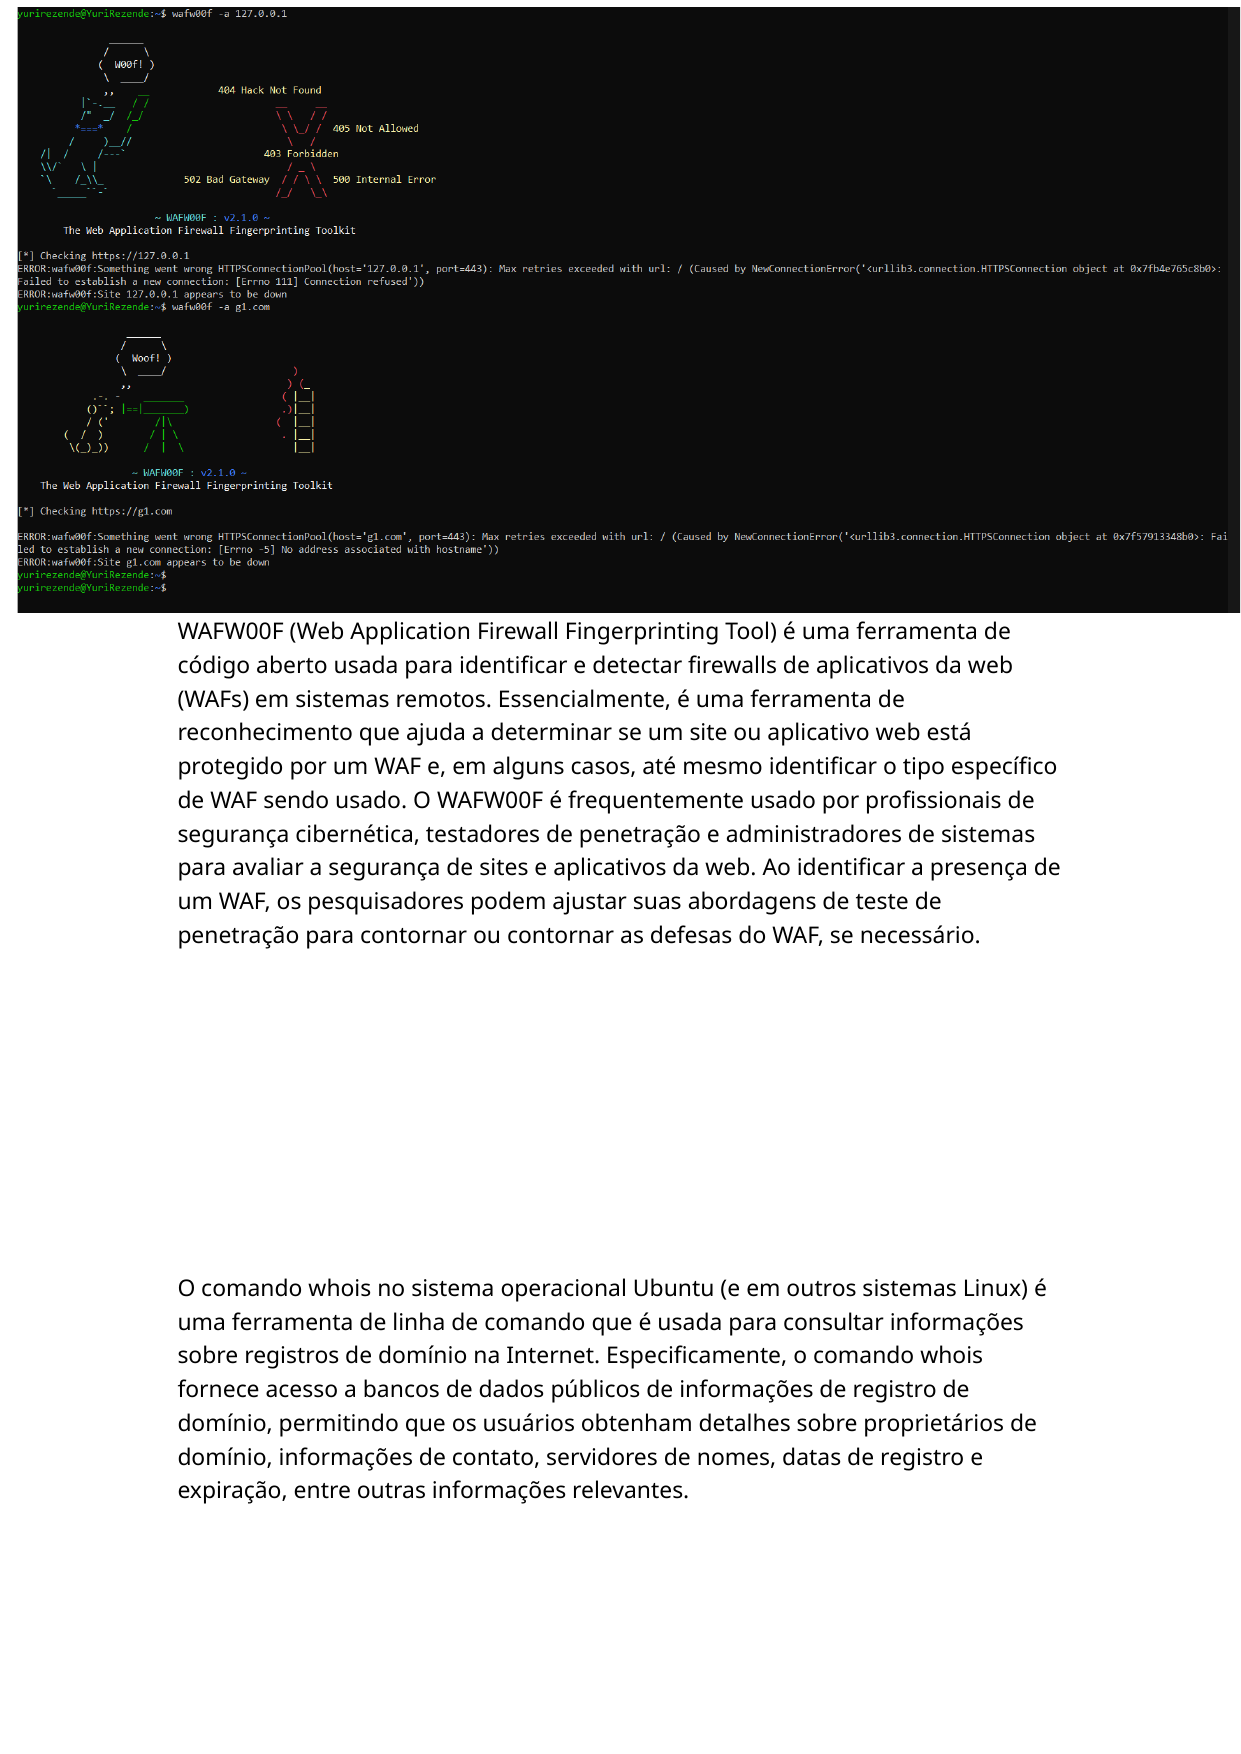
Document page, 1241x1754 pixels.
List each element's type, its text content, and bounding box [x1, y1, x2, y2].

text WAFW00F (Web Application Firewall Fingerprinting Tool) é uma ferramenta de código aberto usada para identificar e detectar firewalls de aplicativos da web (WAFs) em sistemas remotos. Essencialmente, é uma ferramenta de reconhecimento que ajuda a determinar se um site ou aplicativo web está protegido por um WAF e, em alguns casos, até mesmo identificar o tipo específico de WAF sendo usado. O WAFW00F é frequentemente usado por profissionais de segurança cibernética, testadores de penetração e administradores de sistemas para avaliar a segurança de sites e aplicativos da web. Ao identificar a presença de um WAF, os pesquisadores podem ajustar suas abordagens de teste de penetração para contornar ou contornar as defesas do WAF, se necessário. [177, 613, 1063, 950]
picture [17, 7, 1240, 613]
text O comando whois no sistema operacional Ubuntu (e em outros sistemas Linux) é uma ferramenta de linha de comando que é usada para consultar informações sobre registros de domínio na Internet. Especificamente, o comando whois fornece acesso a bancos de dados públicos de informações de registro de domínio, permitindo que os usuários obtenham detalhes sobre proprietários de domínio, informações de contato, servidores de nomes, datas de registro e expiração, entre outras informações relevantes. [177, 1272, 1063, 1505]
